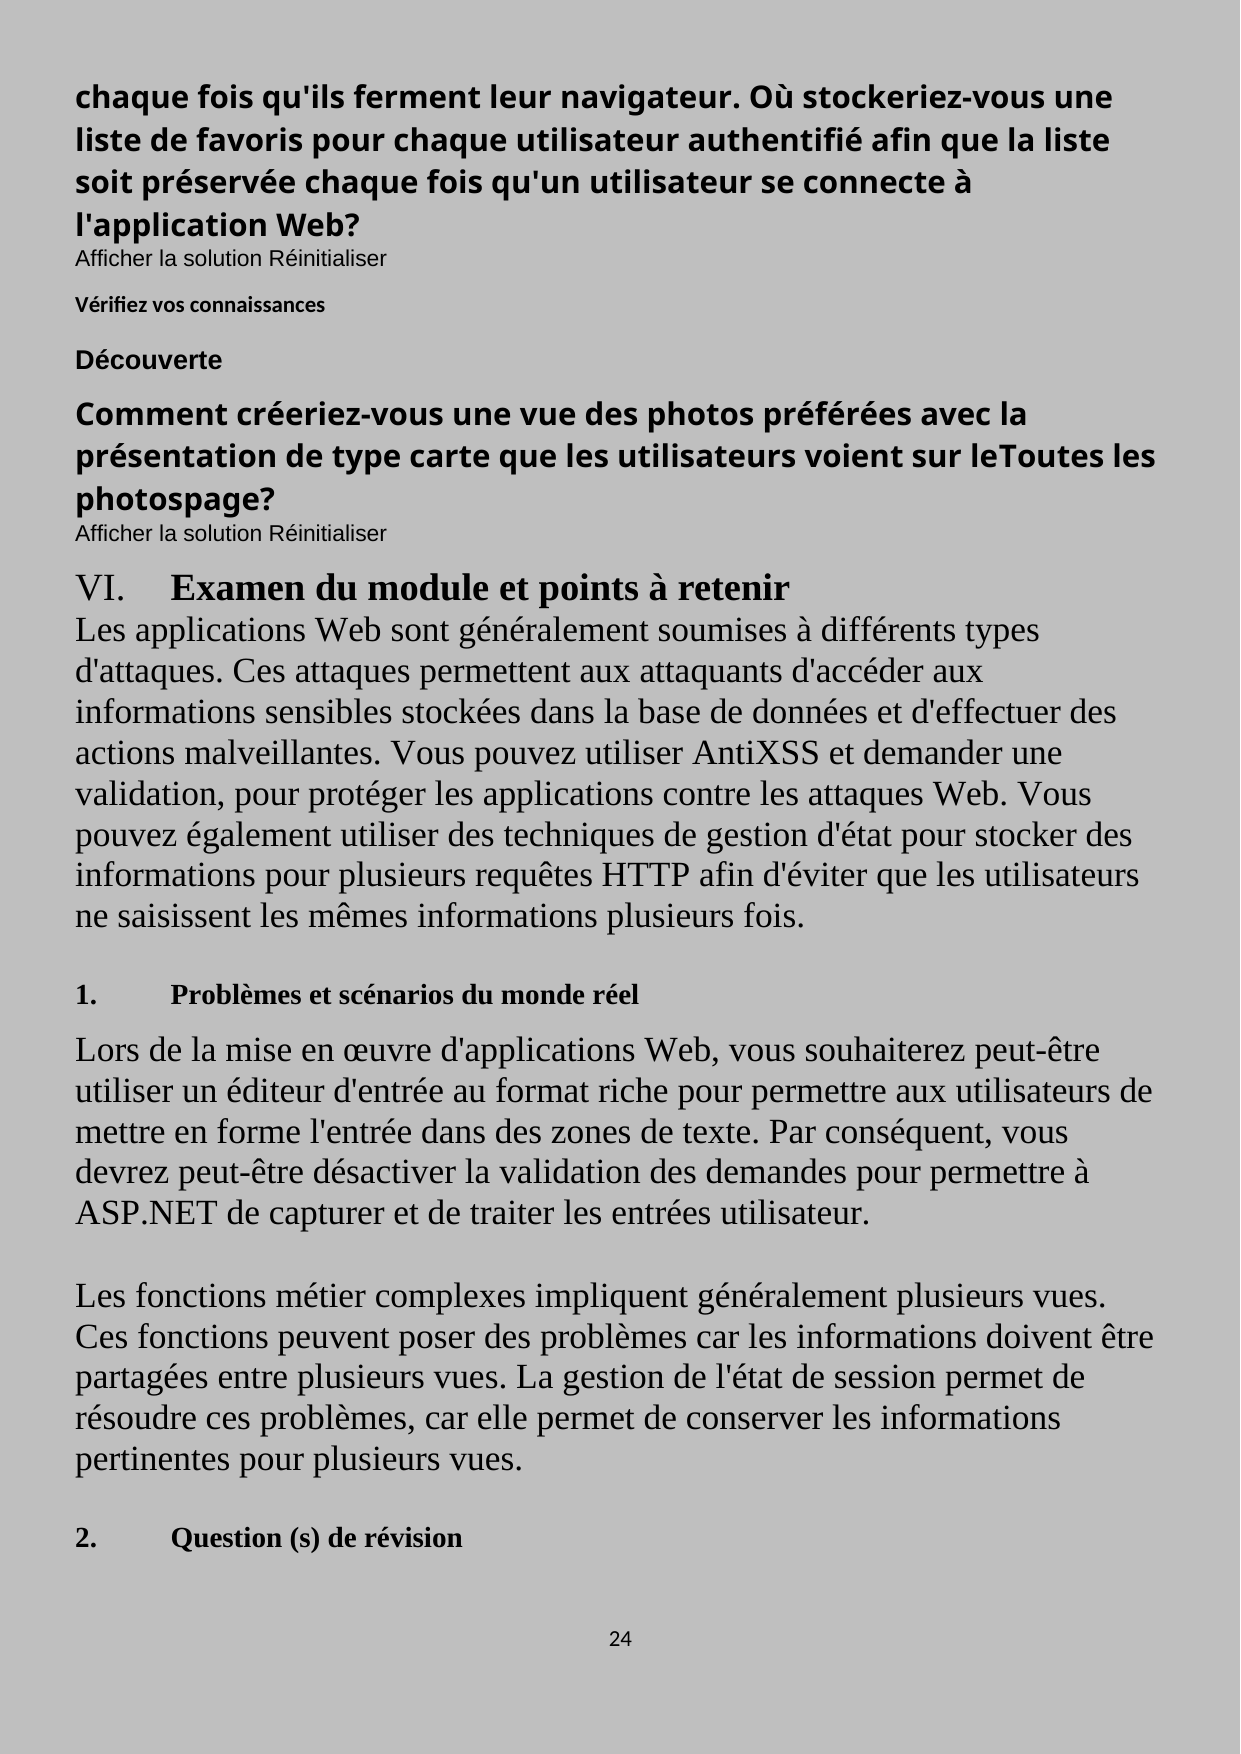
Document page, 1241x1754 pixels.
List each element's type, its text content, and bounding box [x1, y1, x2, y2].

subtitle Examen du module et points à retenir [75, 564, 1165, 609]
subtitle Problèmes et scénarios du monde réel [75, 977, 1165, 1011]
text Afficher la solution Réinitialiser [75, 520, 1165, 546]
text Lors de la mise en œuvre d'applications Web, vous souhaiterez peut-être utiliser un éditeur d'entrée au format riche pour permettre aux utilisateurs de mettre en forme l'entrée dans des zones de texte. Par conséquent, vous devrez peut-être désactiver la validation des demandes pour permettre à ASP.NET de capturer et de traiter les entrées utilisateur. [75, 1028, 1165, 1232]
text Les fonctions métier complexes impliquent généralement plusieurs vues. Ces fonctions peuvent poser des problèmes car les informations doivent être partagées entre plusieurs vues. La gestion de l'état de session permet de résoudre ces problèmes, car elle permet de conserver les informations pertinentes pour plusieurs vues. [75, 1274, 1165, 1478]
subtitle Question (s) de révision [75, 1520, 1165, 1553]
text Afficher la solution Réinitialiser [75, 245, 1165, 272]
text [75, 75, 1165, 245]
text Découverte [75, 336, 1165, 375]
text Vérifiez vos connaissances [75, 290, 1165, 318]
text Comment créeriez-vous une vue des photos préférées avec la présentation de type carte que les utilisateurs voient sur leToutes les photospage? [75, 392, 1165, 520]
text Les applications Web sont généralement soumises à différents types d'attaques. Ces attaques permettent aux attaquants d'accéder aux informations sensibles stockées dans la base de données et d'effectuer des actions malveillantes. Vous pouvez utiliser AntiXSS et demander une validation, pour protéger les applications contre les attaques Web. Vous pouvez également utiliser des techniques de gestion d'état pour stocker des informations pour plusieurs requêtes HTTP afin d'éviter que les utilisateurs ne saisissent les mêmes informations plusieurs fois. [75, 609, 1165, 935]
